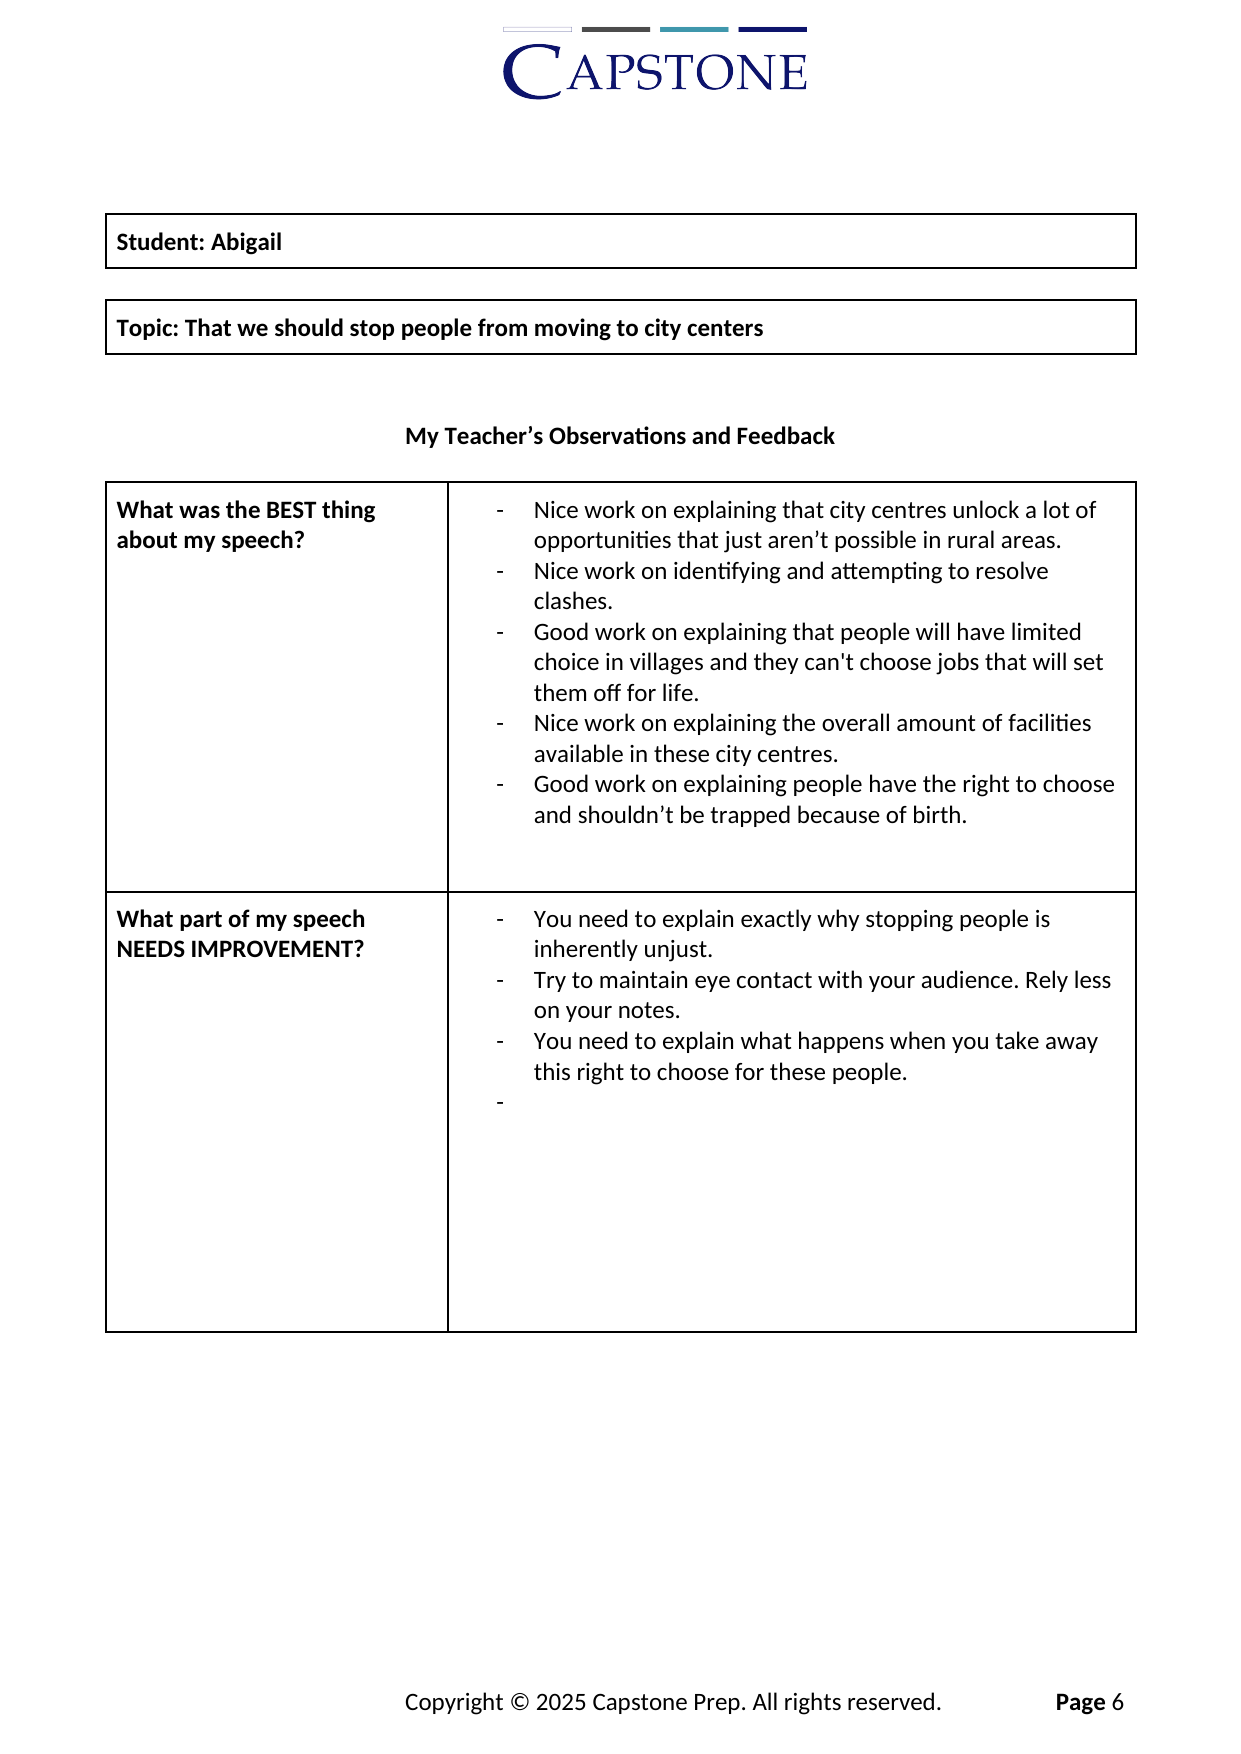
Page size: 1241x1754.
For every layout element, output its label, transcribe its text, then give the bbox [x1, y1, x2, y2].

table_cell You need to explain exactly why stopping people is inherently unjust. Try to maintain eye contact with your audience. Rely less on your notes. You need to explain what happens when you take away this right to choose for these people. [449, 893, 1135, 1331]
table_header Nice work on explaining that city centres unlock a lot of opportunities that just aren’t possible in rural areas. Nice work on identifying and attempting to resolve clashes. Good work on explaining that people will have limited choice in villages and they can't choose jobs that will set them off for life. Nice work on explaining the overall amount of facilities available in these city centres. Good work on explaining people have the right to choose and shouldn’t be trapped because of birth. [449, 483, 1135, 891]
table_header Student: Abigail [107, 215, 1135, 267]
table_header Topic: That we should stop people from moving to city centers [107, 301, 1135, 353]
table_cell What part of my speech NEEDS IMPROVEMENT? [107, 893, 447, 1331]
text My Teacher’s Observations and Feedback [105, 420, 1135, 451]
picture [495, 18, 816, 106]
table_header What was the BEST thing about my speech? [107, 483, 447, 891]
